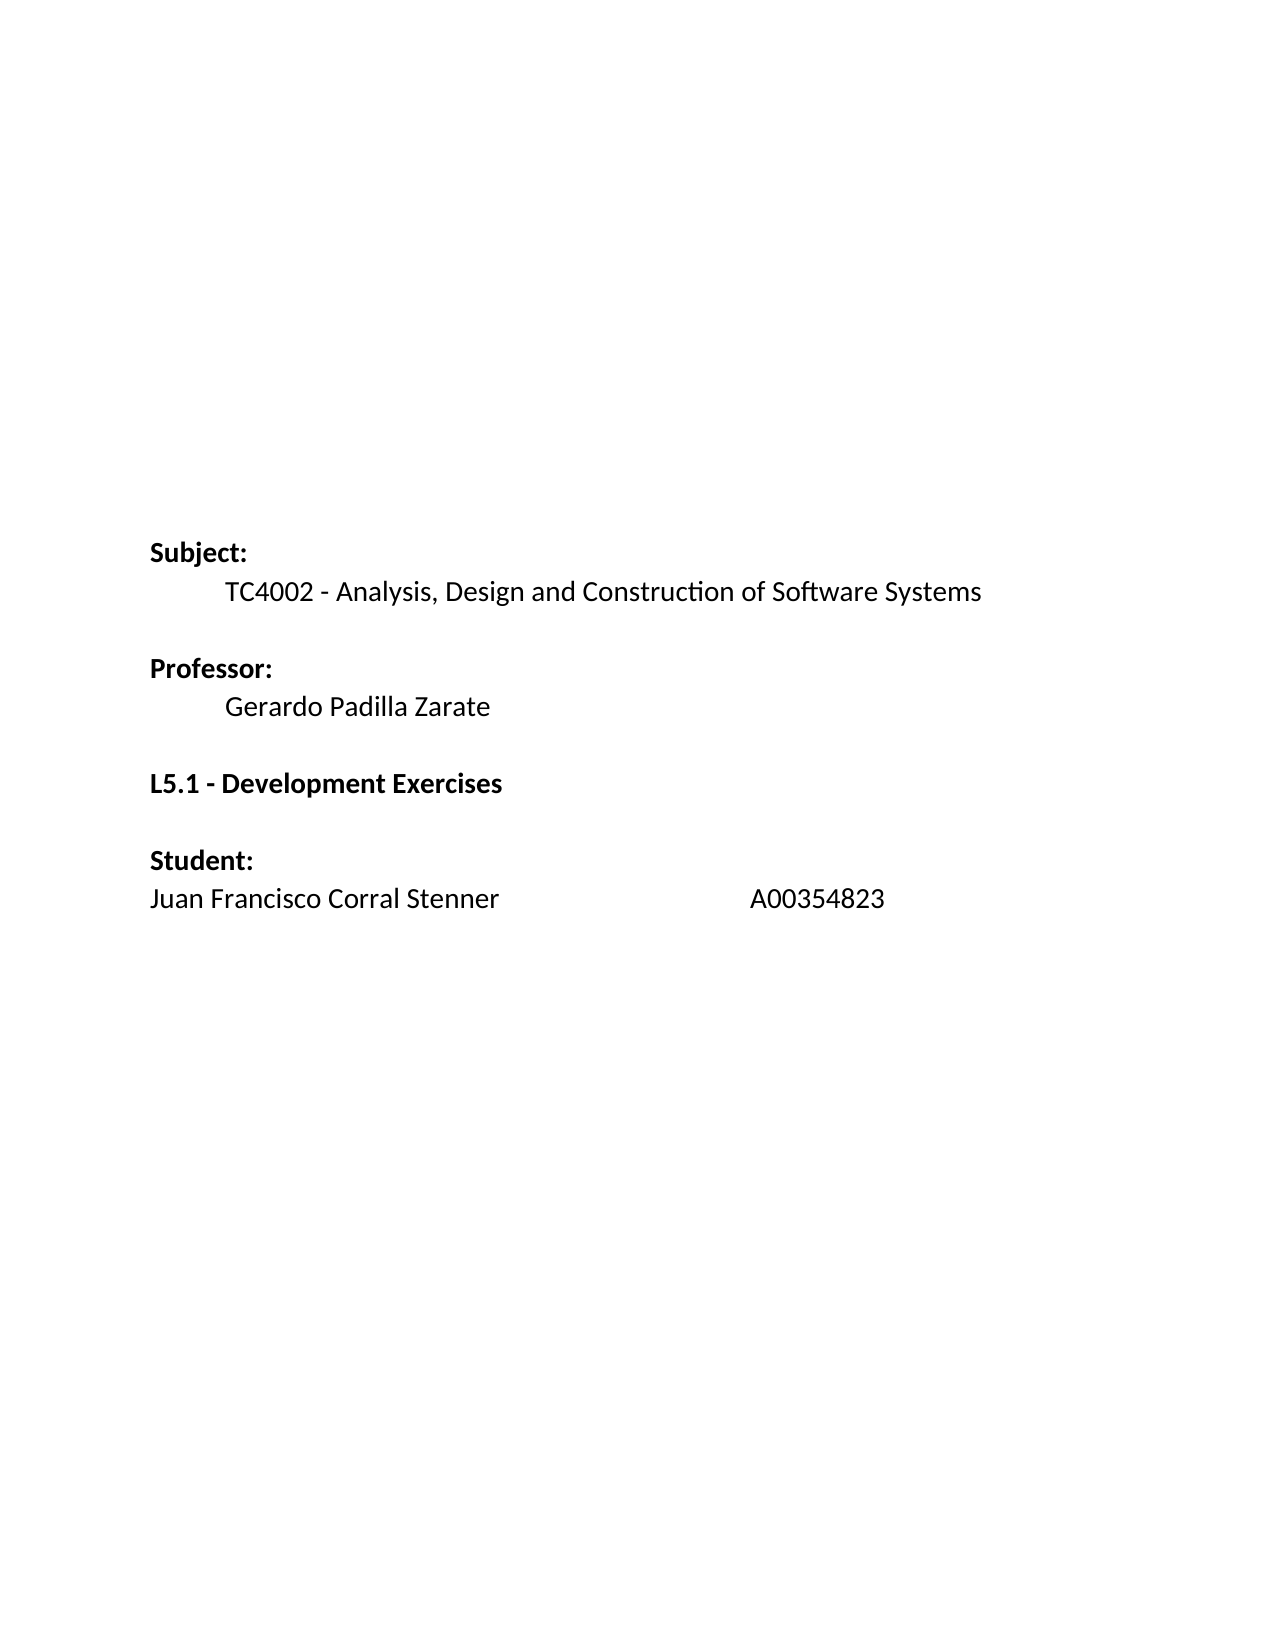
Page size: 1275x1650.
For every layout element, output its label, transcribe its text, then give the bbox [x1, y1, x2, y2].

text Subject: [150, 534, 1125, 570]
text Student: [150, 842, 1125, 877]
text TC4002 - Analysis, Design and Construction of Software Systems [150, 573, 1125, 608]
text L5.1 - Development Exercises [150, 765, 1125, 801]
text Gerardo Padilla Zarate [150, 688, 1125, 724]
text Juan Francisco Corral Stenner A00354823 [150, 880, 1125, 916]
text Professor: [150, 650, 1125, 685]
